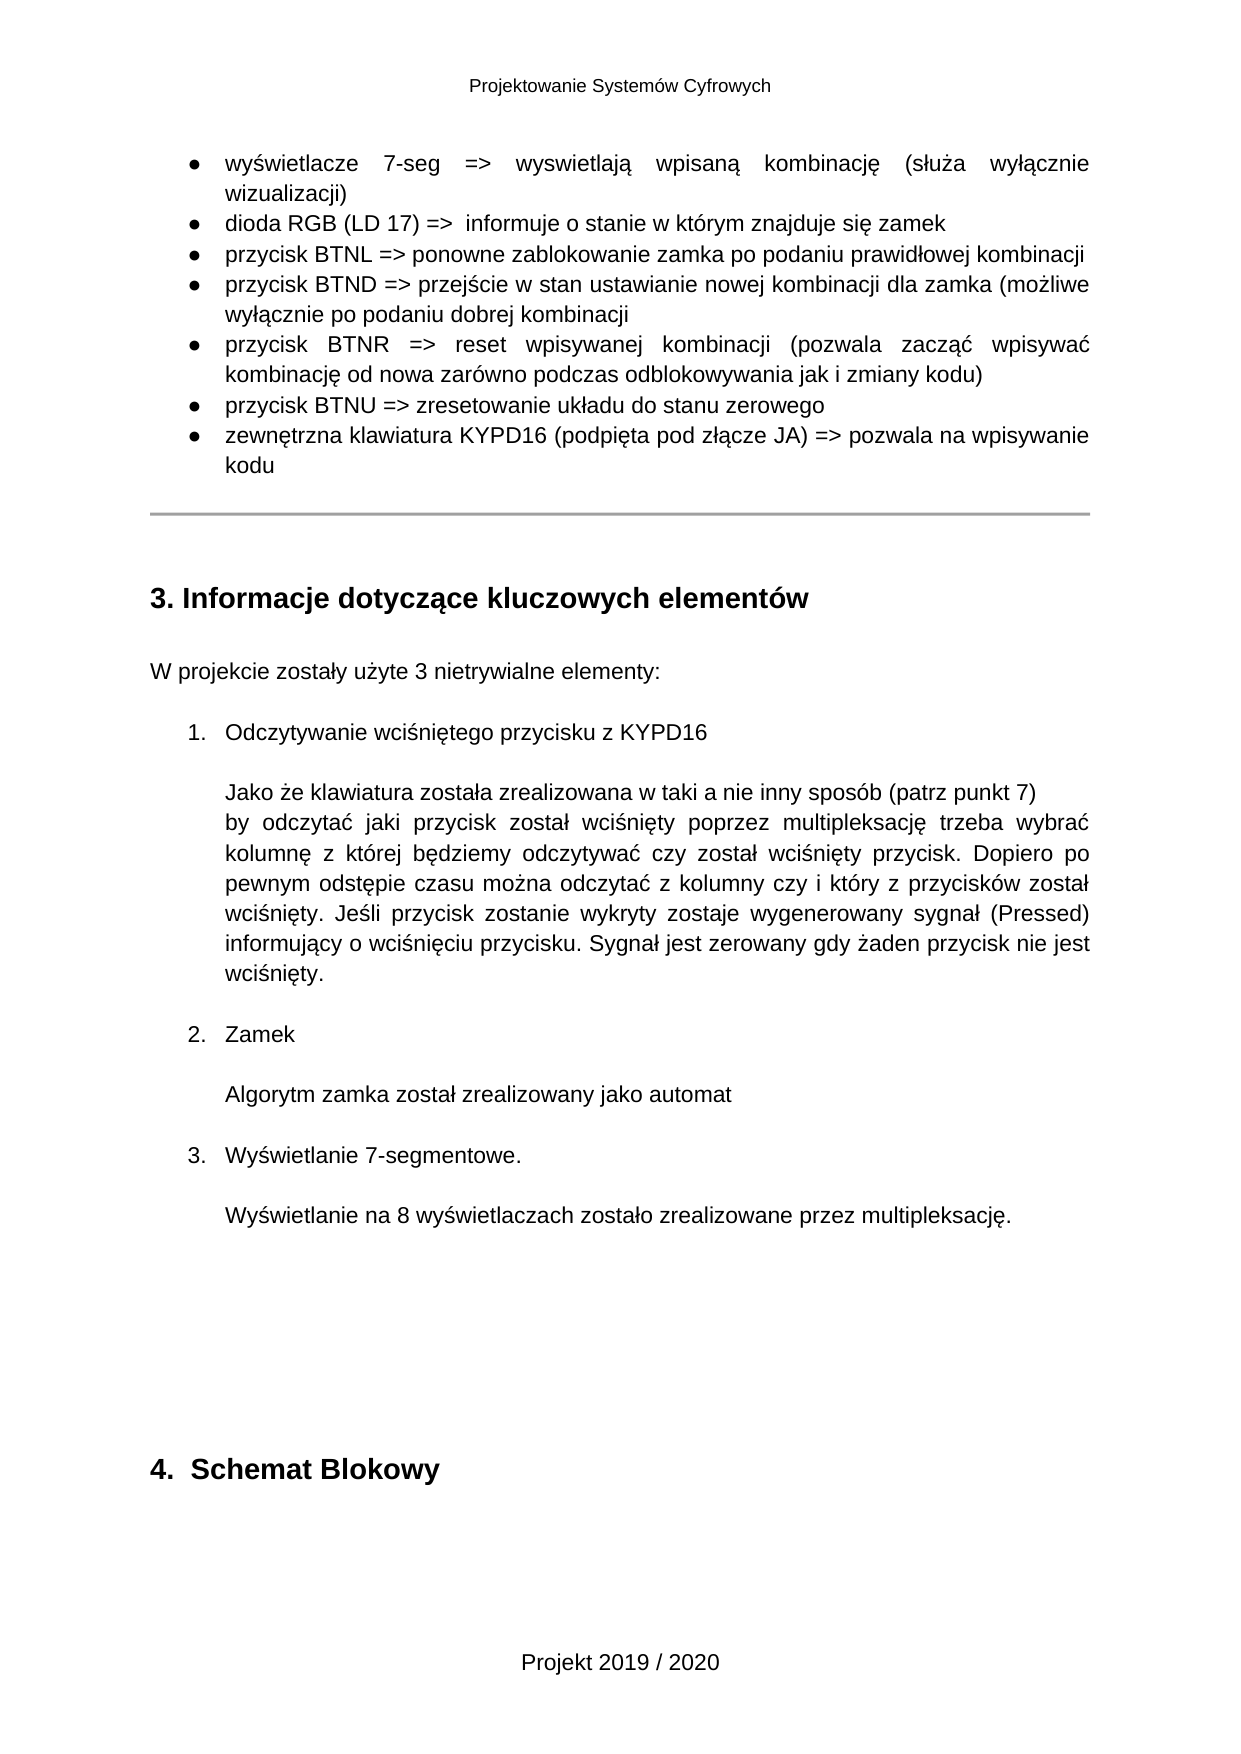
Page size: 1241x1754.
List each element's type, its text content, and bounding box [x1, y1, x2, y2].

list zewnętrzna klawiatura KYPD16 (podpięta pod złącze JA) => pozwala na wpisywanie kodu [187, 422, 1090, 478]
text Jako że klawiatura została zrealizowana w taki a nie inny sposób (patrz punkt 7) [225, 779, 1090, 806]
text Algorytm zamka został zrealizowany jako automat [150, 1081, 1090, 1108]
list przycisk BTNU => zresetowanie układu do stanu zerowego [187, 392, 1090, 418]
text 3. Informacje dotyczące kluczowych elementów [150, 581, 1090, 615]
list Odczytywanie wciśniętego przycisku z KYPD16 [187, 719, 1090, 745]
list Wyświetlanie 7-segmentowe. [187, 1142, 1090, 1168]
list przycisk BTNR => reset wpisywanej kombinacji (pozwala zacząć wpisywać kombinację od nowa zarówno podczas odblokowywania jak i zmiany kodu) [187, 331, 1090, 388]
list przycisk BTNL => ponowne zablokowanie zamka po podaniu prawidłowej kombinacji [187, 241, 1090, 267]
text 4. Schemat Blokowy [150, 1452, 1090, 1486]
list przycisk BTND => przejście w stan ustawianie nowej kombinacji dla zamka (możliwe wyłącznie po podaniu dobrej kombinacji [187, 271, 1090, 327]
text by odczytać jaki przycisk został wciśnięty poprzez multipleksację trzeba wybrać kolumnę z której będziemy odczytywać czy został wciśnięty przycisk. Dopiero po pewnym odstępie czasu można odczytać z kolumny czy i który z przycisków został wciśnięty. Jeśli przycisk zostanie wykryty zostaje wygenerowany sygnał (Pressed) informujący o wciśnięciu przycisku. Sygnał jest zerowany gdy żaden przycisk nie jest wciśnięty. [225, 809, 1090, 987]
list dioda RGB (LD 17) => informuje o stanie w którym znajduje się zamek [187, 210, 1090, 237]
text W projekcie zostały użyte 3 nietrywialne elementy: [150, 658, 1090, 685]
list Zamek [187, 1021, 1090, 1047]
list wyświetlacze 7-seg => wyswietlają wpisaną kombinację (służa wyłącznie wizualizacji) [187, 150, 1090, 207]
text Wyświetlanie na 8 wyświetlaczach zostało zrealizowane przez multipleksację. [150, 1202, 1090, 1228]
